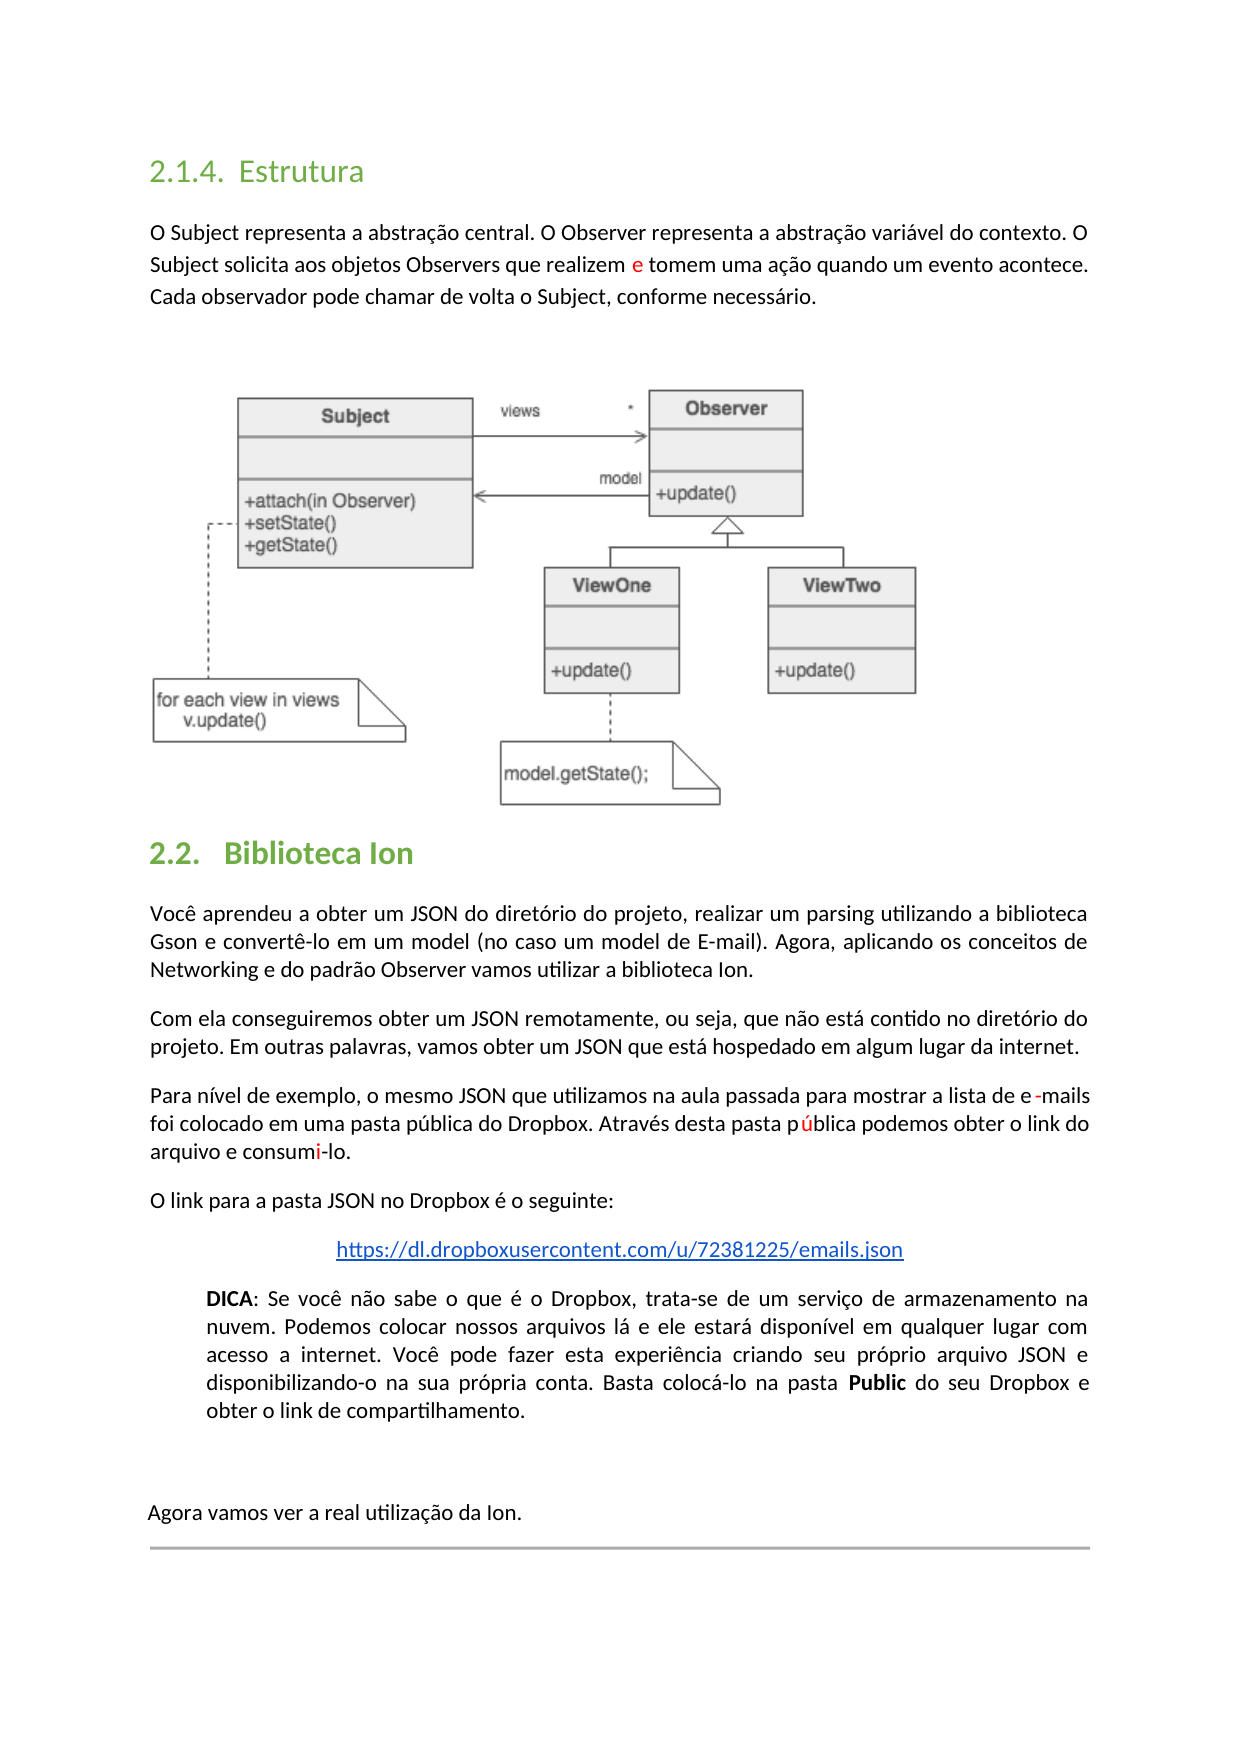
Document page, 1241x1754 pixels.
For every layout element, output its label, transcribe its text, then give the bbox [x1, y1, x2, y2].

text Para nível de exemplo, o mesmo JSON que utilizamos na aula passada para mostrar a lista de e-mails foi colocado em uma pasta pública do Dropbox. Através desta pasta pública podemos obter o link do arquivo e consumi-lo. [150, 1081, 1090, 1165]
text Você aprendeu a obter um JSON do diretório do projeto, realizar um parsing utilizando a biblioteca Gson e convertê-lo em um model (no caso um model de E-mail). Agora, aplicando os conceitos de Networking e do padrão Observer vamos utilizar a biblioteca Ion. [150, 899, 1090, 983]
subtitle Estrutura [149, 150, 1090, 191]
picture [150, 388, 918, 807]
text Com ela conseguiremos obter um JSON remotamente, ou seja, que não está contido no diretório do projeto. Em outras palavras, vamos obter um JSON que está hospedado em algum lugar da internet. [150, 1004, 1090, 1060]
text O link para a pasta JSON no Dropbox é o seguinte: [150, 1186, 1090, 1214]
text O Subject representa a abstração central. O Observer representa a abstração variável do contexto. O Subject solicita aos objetos Observers que realizem e tomem uma ação quando um evento acontece. Cada observador pode chamar de volta o Subject, conforme necessário. [150, 218, 1090, 310]
subtitle Biblioteca Ion [149, 832, 1090, 872]
text https://dl.dropboxusercontent.com/u/72381225/emails.json [150, 1235, 1090, 1263]
text Agora vamos ver a real utilização da Ion. [147, 1498, 1090, 1526]
text DICA: Se você não sabe o que é o Dropbox, trata-se de um serviço de armazenamento na nuvem. Podemos colocar nossos arquivos lá e ele estará disponível em qualquer lugar com acesso a internet. Você pode fazer esta experiência criando seu próprio arquivo JSON e disponibilizando-o na sua própria conta. Basta colocá-lo na pasta Public do seu Dropbox e obter o link de compartilhamento. [206, 1284, 1090, 1424]
